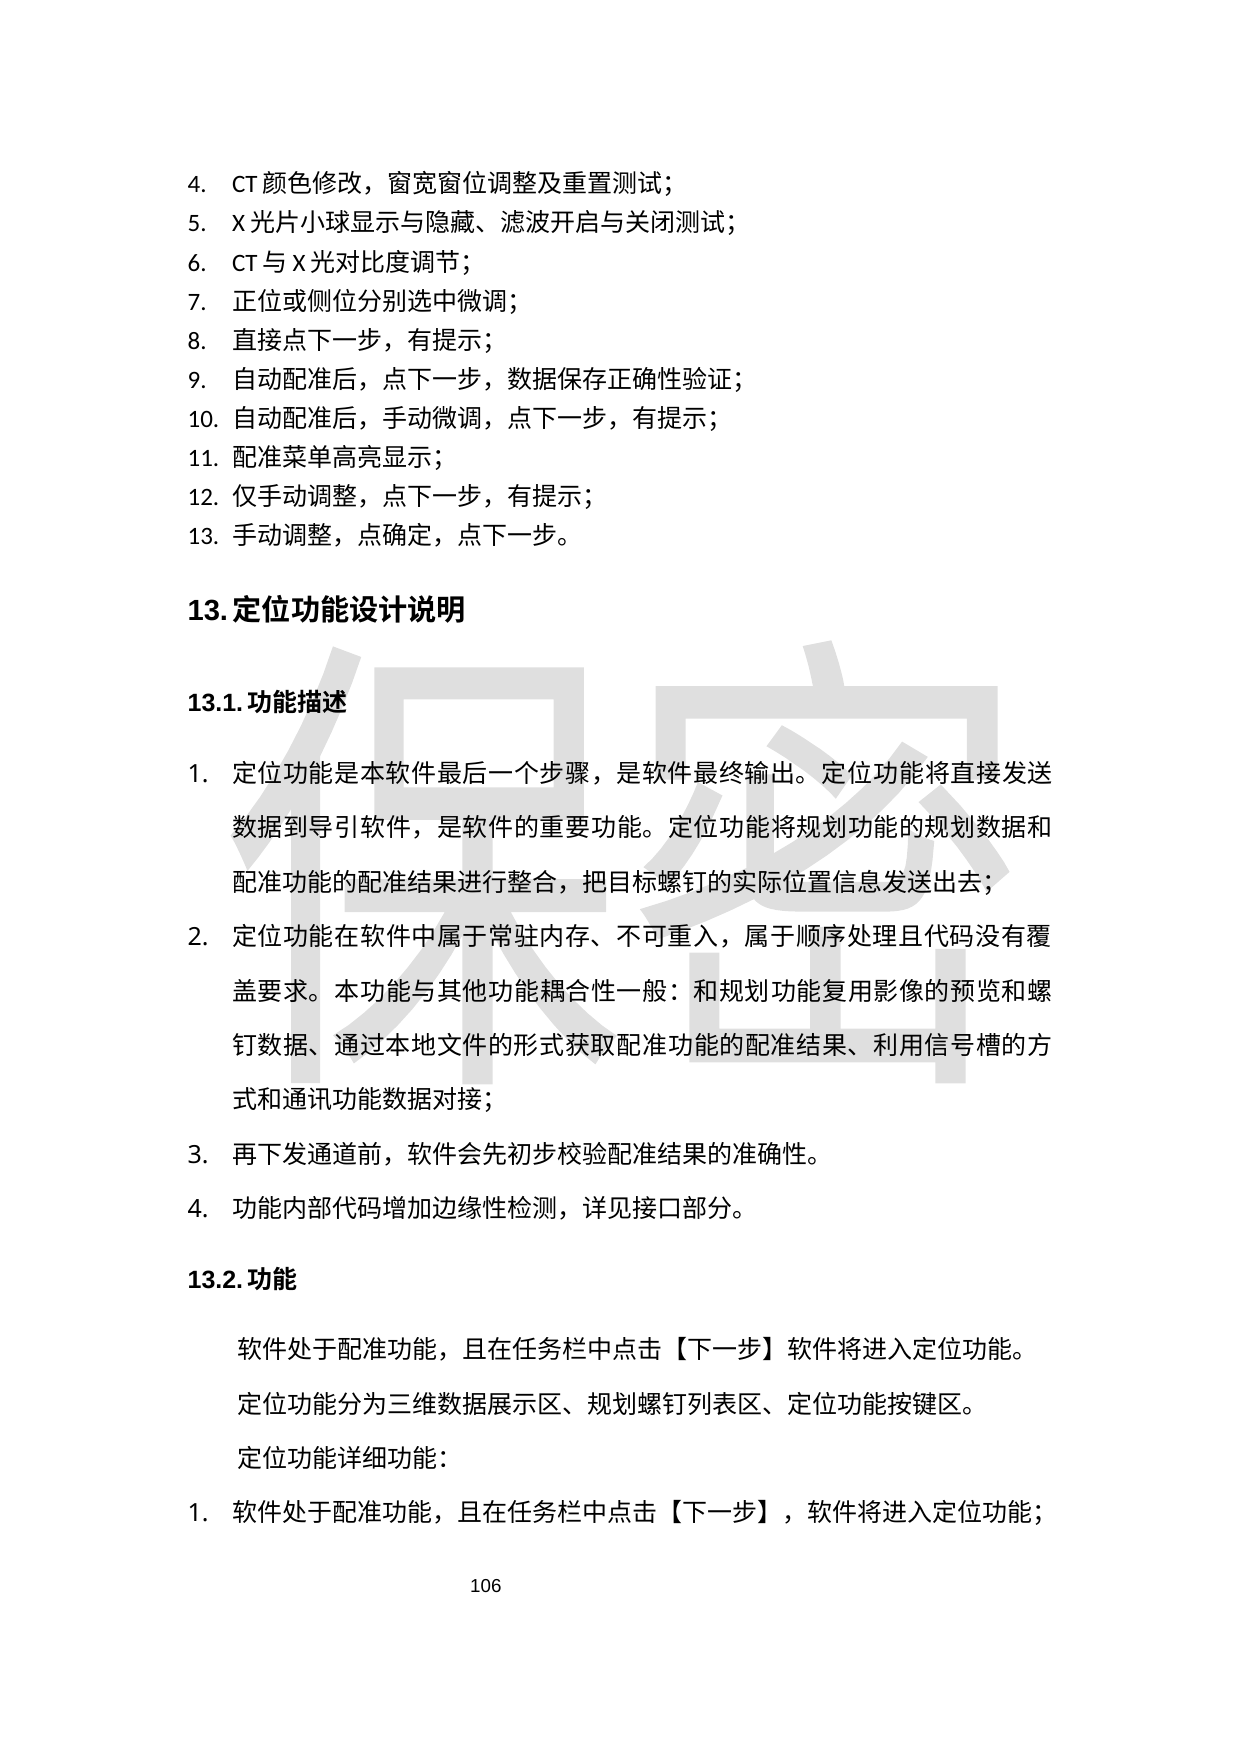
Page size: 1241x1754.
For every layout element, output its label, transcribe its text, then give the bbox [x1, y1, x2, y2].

list 功能内部代码增加边缘性检测，详见接口部分。 [187, 1188, 1053, 1225]
list 自动配准后，点下一步，数据保存正确性验证； [187, 359, 1053, 395]
list 定位功能在软件中属于常驻内存、不可重入，属于顺序处理且代码没有覆盖要求。本功能与其他功能耦合性一般：和规划功能复用影像的预览和螺钉数据、通过本地文件的形式获取配准功能的配准结果、利用信号槽的方式和通讯功能数据对接； [187, 917, 1053, 1116]
text 定位功能分为三维数据展示区、规划螺钉列表区、定位功能按键区。 [187, 1384, 1053, 1420]
subtitle 定位功能设计说明 [187, 587, 1053, 629]
list 软件处于配准功能，且在任务栏中点击【下一步】，软件将进入定位功能； [187, 1493, 1053, 1529]
list 直接点下一步，有提示； [187, 320, 1053, 356]
list 手动调整，点确定，点下一步。 [187, 515, 1053, 552]
list 定位功能是本软件最后一个步骤，是软件最终输出。定位功能将直接发送数据到导引软件，是软件的重要功能。定位功能将规划功能的规划数据和配准功能的配准结果进行整合，把目标螺钉的实际位置信息发送出去； [187, 753, 1053, 898]
subtitle 功能 [187, 1259, 1053, 1295]
list 配准菜单高亮显示； [187, 437, 1053, 473]
text 定位功能详细功能： [187, 1438, 1053, 1475]
list CT颜色修改，窗宽窗位调整及重置测试； [187, 164, 1053, 200]
list CT与X光对比度调节； [187, 242, 1053, 278]
list 仅手动调整，点下一步，有提示； [187, 476, 1053, 513]
text 软件处于配准功能，且在任务栏中点击【下一步】软件将进入定位功能。 [187, 1330, 1053, 1366]
list 正位或侧位分别选中微调； [187, 281, 1053, 317]
list 自动配准后，手动微调，点下一步，有提示； [187, 398, 1053, 434]
list X光片小球显示与隐藏、滤波开启与关闭测试； [187, 203, 1053, 239]
list 再下发通道前，软件会先初步校验配准结果的准确性。 [187, 1134, 1053, 1170]
subtitle 功能描述 [187, 683, 1053, 719]
